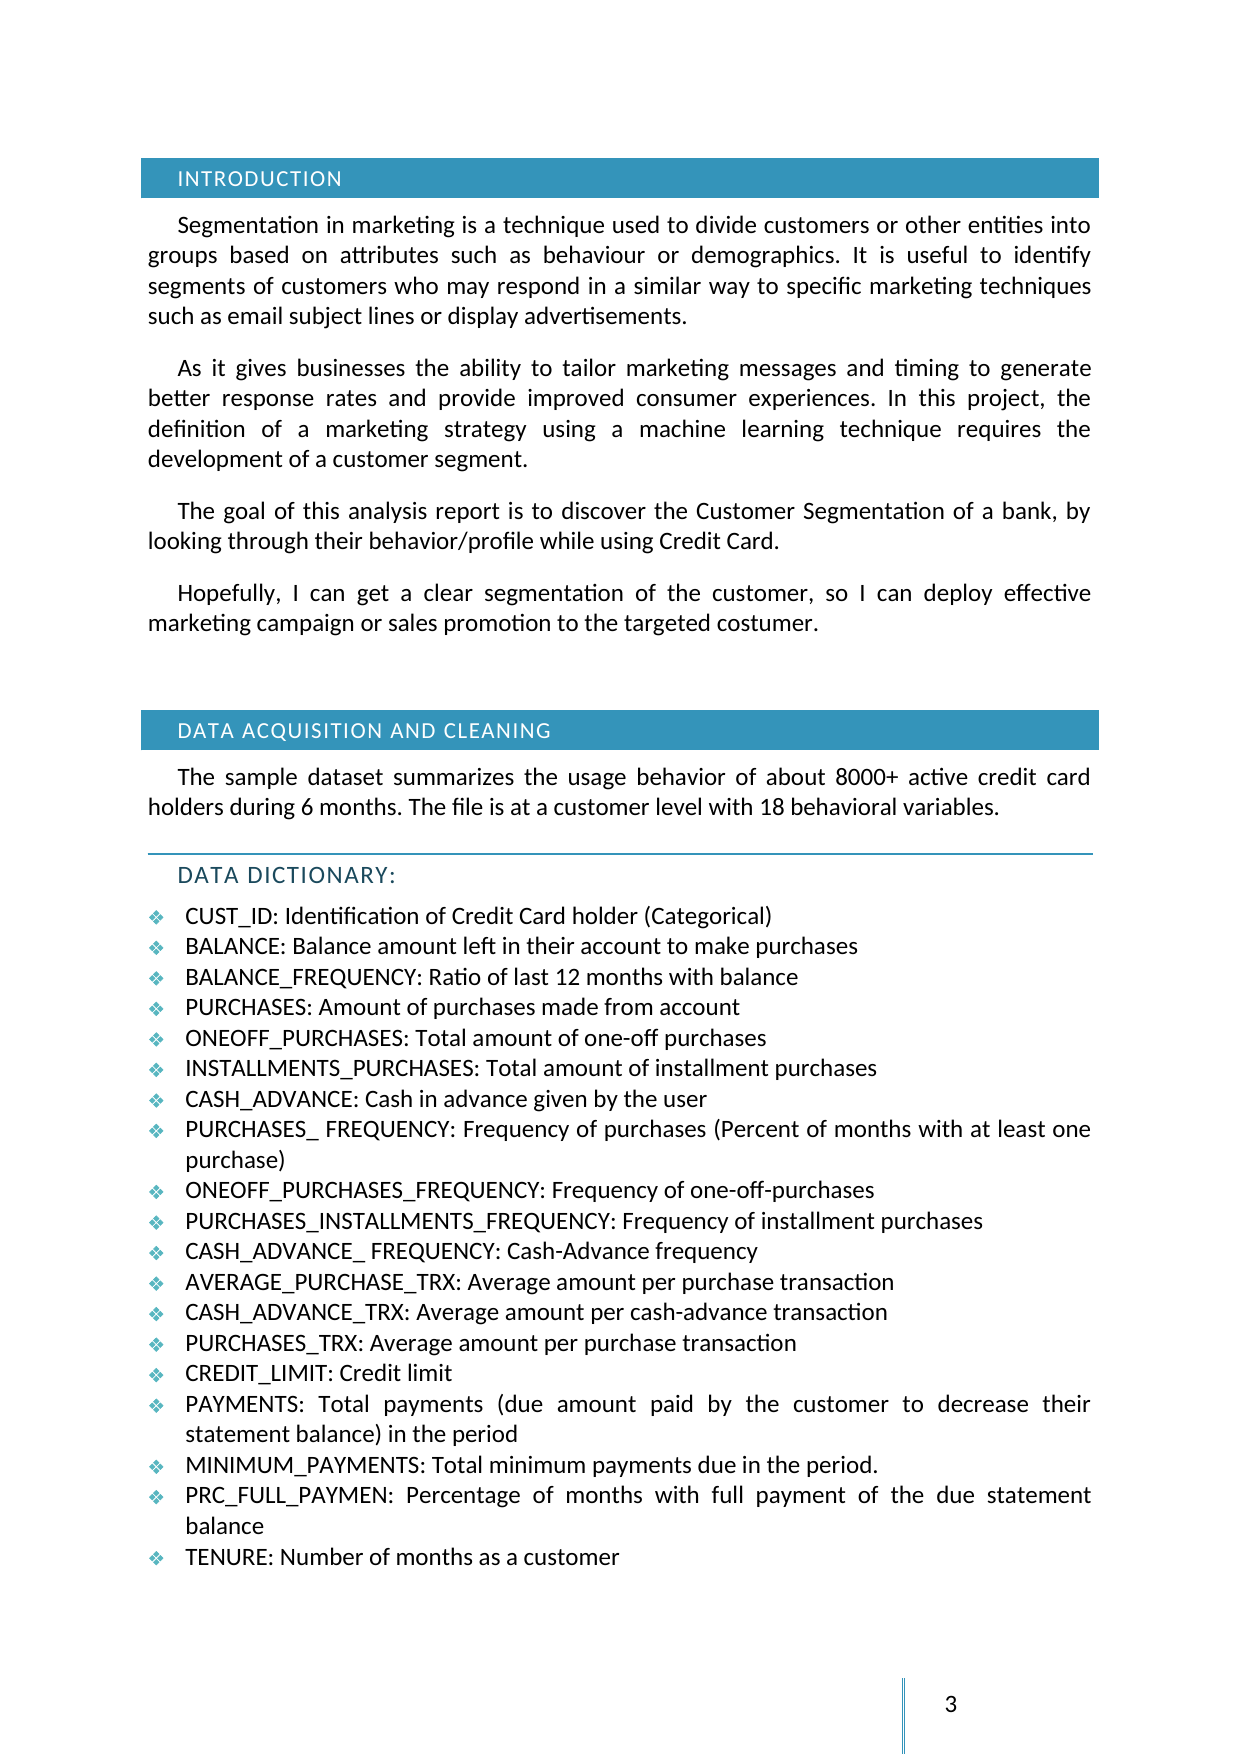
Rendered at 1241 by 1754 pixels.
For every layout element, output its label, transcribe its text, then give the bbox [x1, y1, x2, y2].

list CASH_ADVANCE_ FREQUENCY: Cash-Advance frequency [148, 1236, 1093, 1266]
list MINIMUM_PAYMENTS: Total minimum payments due in the period. [148, 1449, 1093, 1480]
list CREDIT_LIMIT: Credit limit [148, 1358, 1093, 1388]
list CASH_ADVANCE: Cash in advance given by the user [148, 1083, 1093, 1113]
list BALANCE_FREQUENCY: Ratio of last 12 months with balance [148, 961, 1093, 991]
list PURCHASES_INSTALLMENTS_FREQUENCY: Frequency of installment purchases [148, 1205, 1093, 1236]
text Hopefully, I can get a clear segmentation of the customer, so I can deploy effective marketing campaign or sales promotion to the targeted costumer. [148, 577, 1093, 638]
text As it gives businesses the ability to tailor marketing messages and timing to generate better response rates and provide improved consumer experiences. In this project, the definition of a marketing strategy using a machine learning technique requires the development of a customer segment. [148, 352, 1093, 474]
list PRC_FULL_PAYMEN: Percentage of months with full payment of the due statement balance [148, 1480, 1093, 1541]
list PURCHASES_TRX: Average amount per purchase transaction [148, 1327, 1093, 1358]
list CUST_ID: Identification of Credit Card holder (Categorical) [148, 900, 1093, 930]
subtitle Data acquisition and cleaning [148, 716, 1093, 744]
list PURCHASES: Amount of purchases made from account [148, 991, 1093, 1022]
text The goal of this analysis report is to discover the Customer Segmentation of a bank, by looking through their behavior/profile while using Credit Card. [148, 495, 1093, 556]
list TENURE: Number of months as a customer [148, 1541, 1093, 1571]
list PURCHASES_ FREQUENCY: Frequency of purchases (Percent of months with at least one purchase) [148, 1113, 1093, 1174]
list AVERAGE_PURCHASE_TRX: Average amount per purchase transaction [148, 1266, 1093, 1297]
list INSTALLMENTS_PURCHASES: Total amount of installment purchases [148, 1052, 1093, 1083]
subtitle Introduction [148, 164, 1093, 192]
list BALANCE: Balance amount left in their account to make purchases [148, 930, 1093, 961]
subtitle DATA DICTIONARY: [148, 855, 1093, 889]
list ONEOFF_PURCHASES_FREQUENCY: Frequency of one-off-purchases [148, 1174, 1093, 1205]
list CASH_ADVANCE_TRX: Average amount per cash-advance transaction [148, 1297, 1093, 1327]
list PAYMENTS: Total payments (due amount paid by the customer to decrease their statement balance) in the period [148, 1388, 1093, 1449]
list ONEOFF_PURCHASES: Total amount of one-off purchases [148, 1022, 1093, 1052]
text Segmentation in marketing is a technique used to divide customers or other entities into groups based on attributes such as behaviour or demographics. It is useful to identify segments of customers who may respond in a similar way to specific marketing techniques such as email subject lines or display advertisements. [148, 209, 1093, 331]
text The sample dataset summarizes the usage behavior of about 8000+ active credit card holders during 6 months. The file is at a customer level with 18 behavioral variables. [148, 761, 1093, 822]
